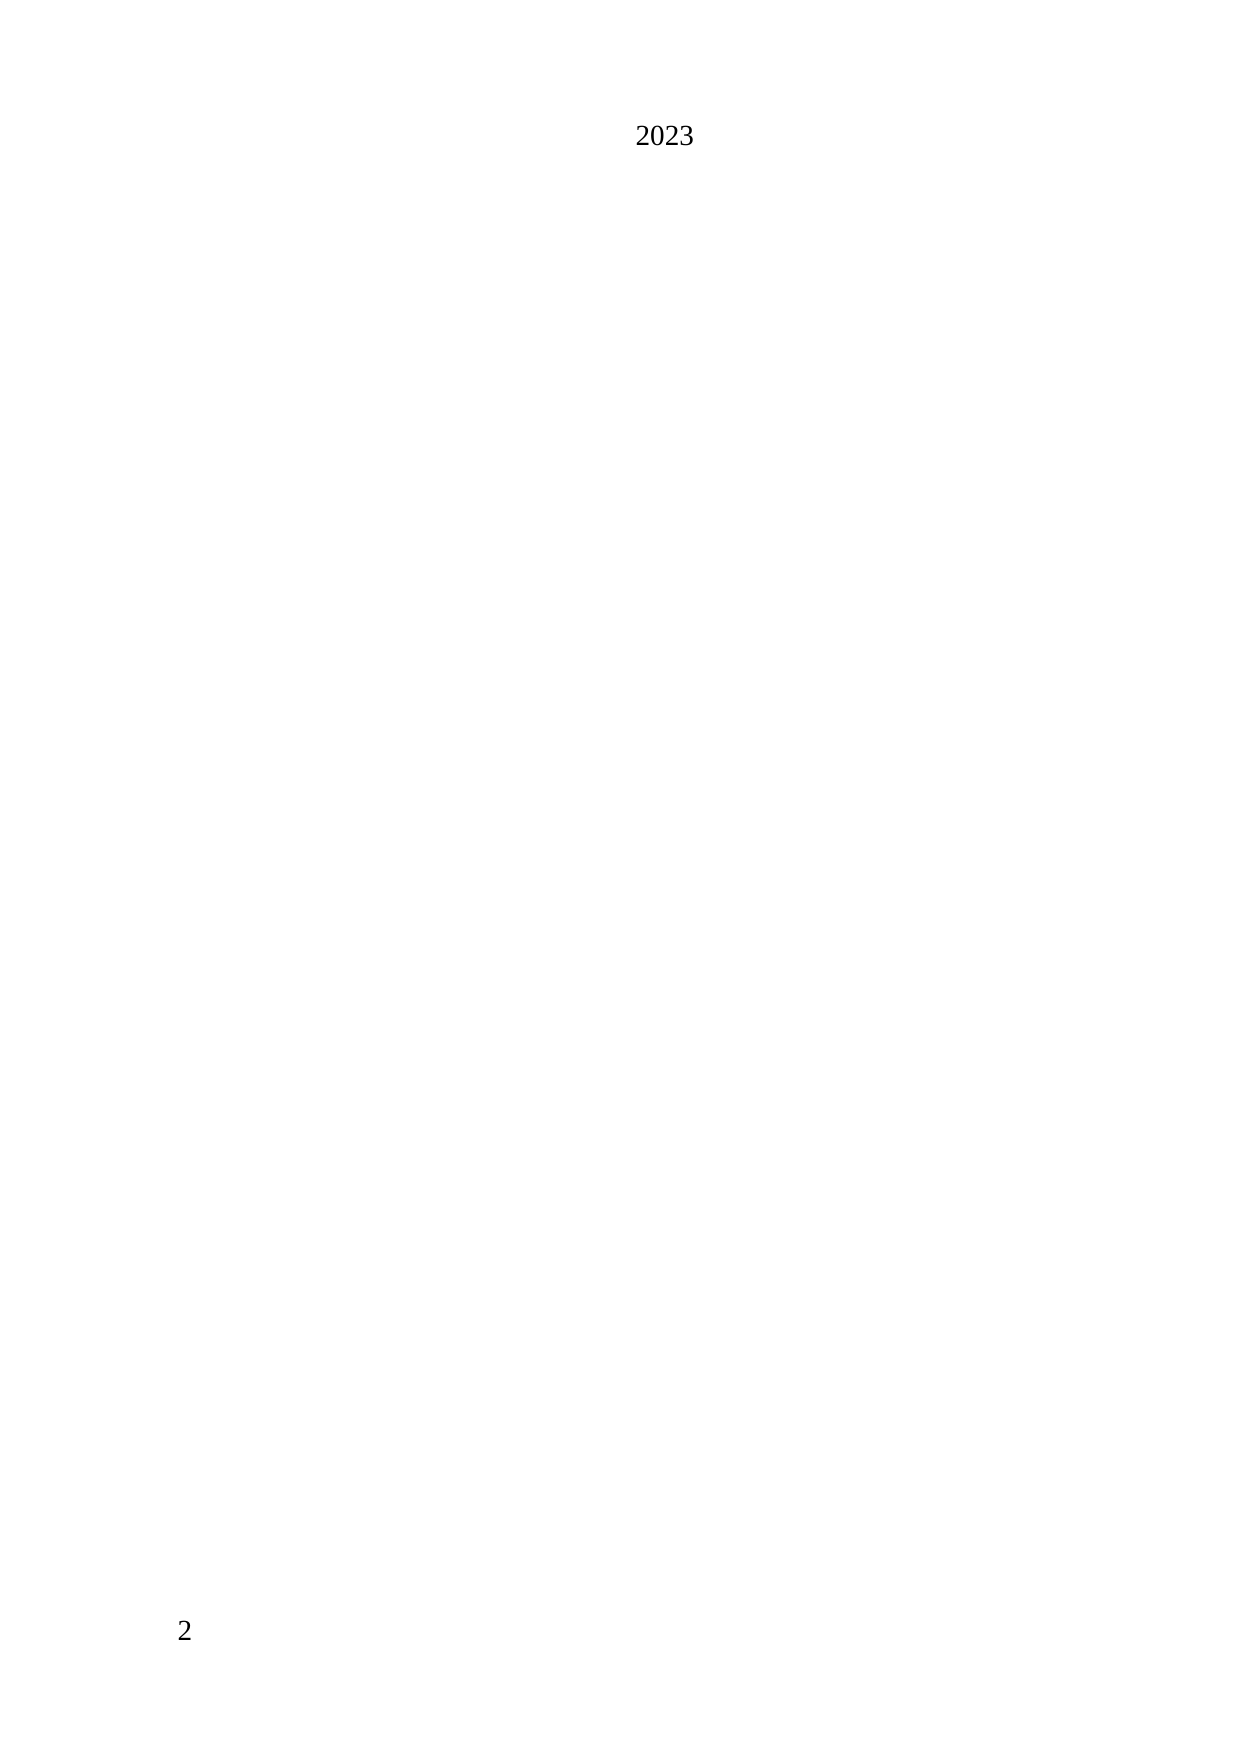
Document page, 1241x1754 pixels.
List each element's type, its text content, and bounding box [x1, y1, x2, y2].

text 2023 [177, 118, 1152, 152]
